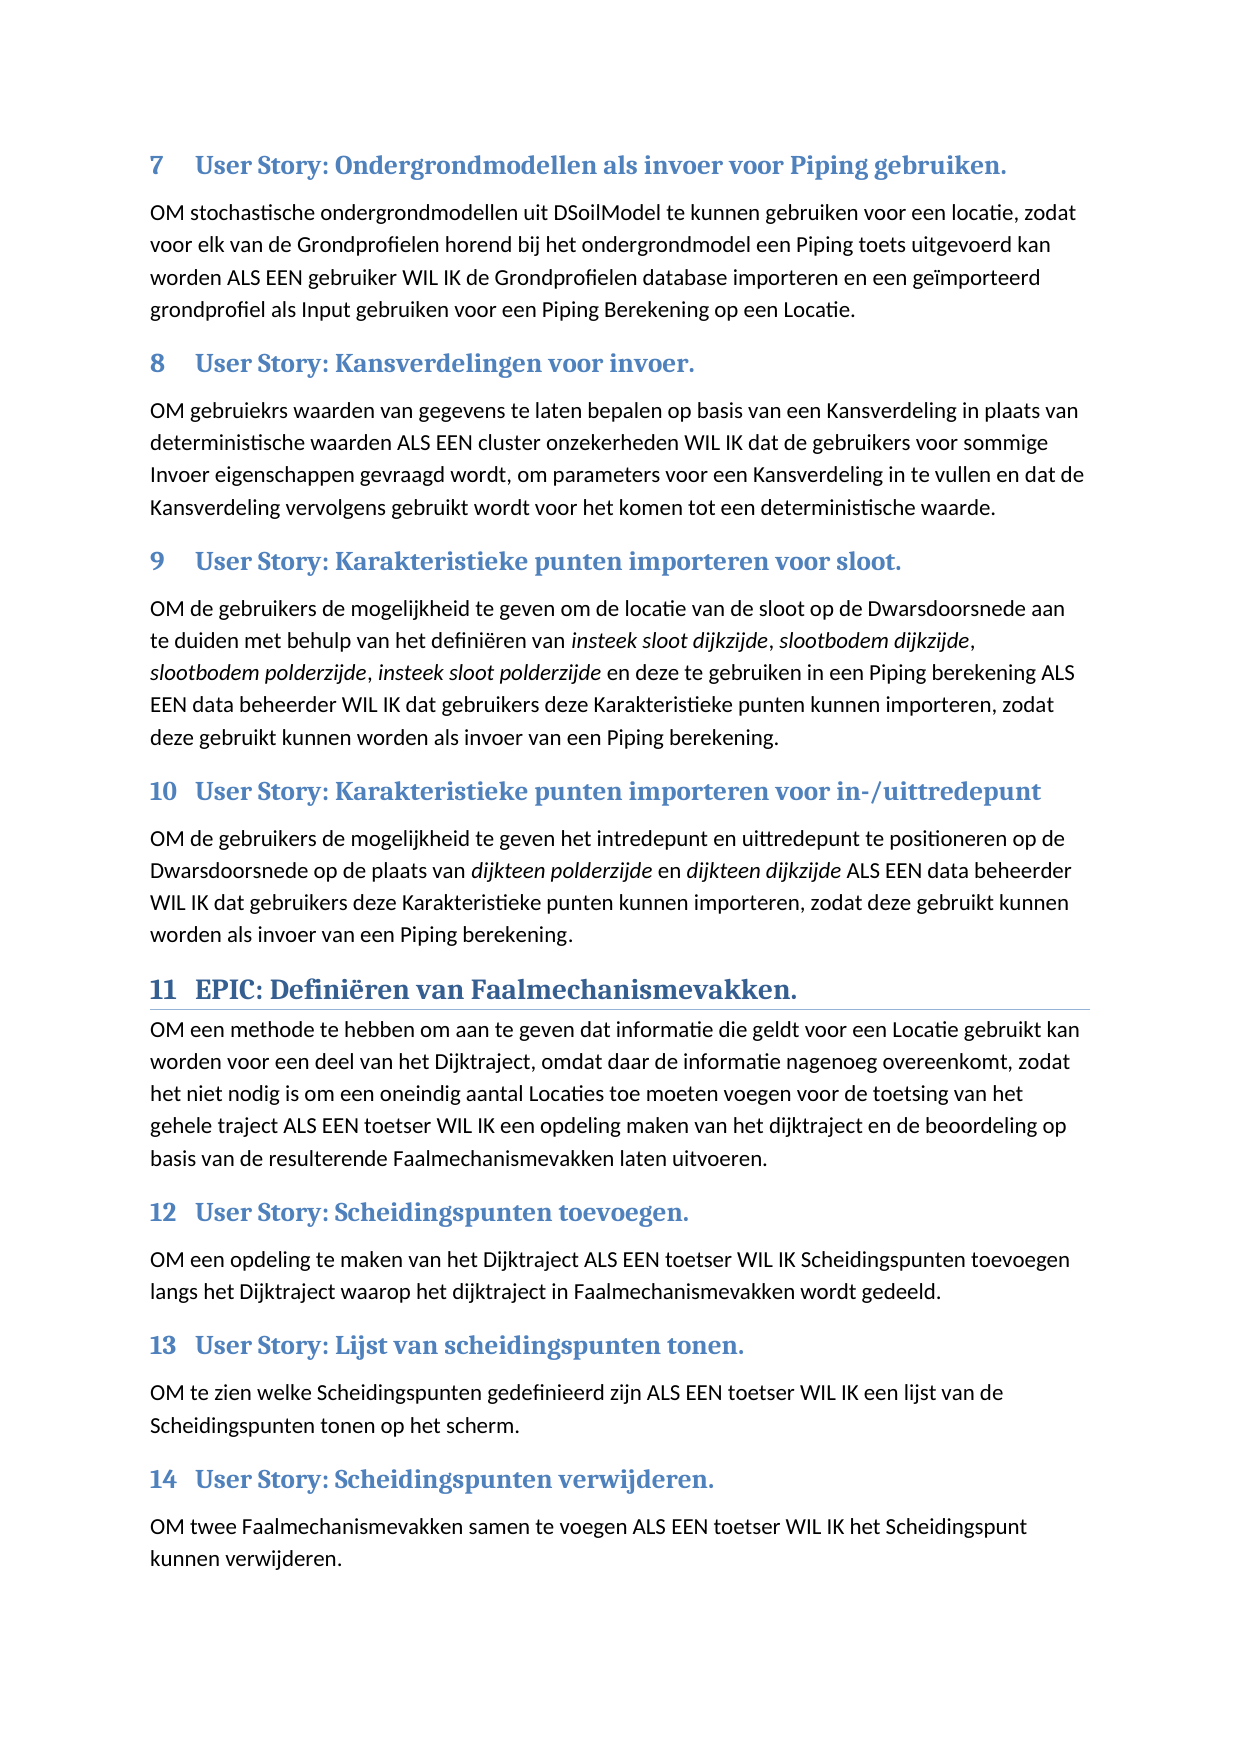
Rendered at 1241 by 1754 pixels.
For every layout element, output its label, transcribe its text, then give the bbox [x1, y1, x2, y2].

subtitle User Story: Kansverdelingen voor invoer. [150, 348, 1090, 379]
subtitle User Story: Ondergrondmodellen als invoer voor Piping gebruiken. [150, 150, 1090, 181]
text OM de gebruikers de mogelijkheid te geven het intredepunt en uittredepunt te positioneren op de Dwarsdoorsnede op de plaats van dijkteen polderzijde en dijkteen dijkzijde ALS EEN data beheerder WIL IK dat gebruikers deze Karakteristieke punten kunnen importeren, zodat deze gebruikt kunnen worden als invoer van een Piping berekening. [150, 824, 1090, 948]
text OM een methode te hebben om aan te geven dat informatie die geldt voor een Locatie gebruikt kan worden voor een deel van het Dijktraject, omdat daar de informatie nagenoeg overeenkomt, zodat het niet nodig is om een oneindig aantal Locaties toe moeten voegen voor de toetsing van het gehele traject ALS EEN toetser WIL IK een opdeling maken van het dijktraject en de beoordeling op basis van de resulterende Faalmechanismevakken laten uitvoeren. [150, 1015, 1090, 1172]
text OM gebruiekrs waarden van gegevens te laten bepalen op basis van een Kansverdeling in plaats van deterministische waarden ALS EEN cluster onzekerheden WIL IK dat de gebruikers voor sommige Invoer eigenschappen gevraagd wordt, om parameters voor een Kansverdeling in te vullen en dat de Kansverdeling vervolgens gebruikt wordt voor het komen tot een deterministische waarde. [150, 396, 1090, 521]
text OM twee Faalmechanismevakken samen te voegen ALS EEN toetser WIL IK het Scheidingspunt kunnen verwijderen. [150, 1512, 1090, 1572]
subtitle User Story: Lijst van scheidingspunten tonen. [150, 1330, 1090, 1361]
text OM de gebruikers de mogelijkheid te geven om de locatie van de sloot op de Dwarsdoorsnede aan te duiden met behulp van het definiëren van insteek sloot dijkzijde, slootbodem dijkzijde, slootbodem polderzijde, insteek sloot polderzijde en deze te gebruiken in een Piping berekening ALS EEN data beheerder WIL IK dat gebruikers deze Karakteristieke punten kunnen importeren, zodat deze gebruikt kunnen worden als invoer van een Piping berekening. [150, 594, 1090, 751]
text OM een opdeling te maken van het Dijktraject ALS EEN toetser WIL IK Scheidingspunten toevoegen langs het Dijktraject waarop het dijktraject in Faalmechanismevakken wordt gedeeld. [150, 1245, 1090, 1305]
text OM te zien welke Scheidingspunten gedefinieerd zijn ALS EEN toetser WIL IK een lijst van de Scheidingspunten tonen op het scherm. [150, 1378, 1090, 1439]
subtitle User Story: Scheidingspunten verwijderen. [150, 1464, 1090, 1495]
subtitle User Story: Karakteristieke punten importeren voor in-/uittredepunt [150, 776, 1090, 807]
subtitle User Story: Karakteristieke punten importeren voor sloot. [150, 546, 1090, 577]
text OM stochastische ondergrondmodellen uit DSoilModel te kunnen gebruiken voor een locatie, zodat voor elk van de Grondprofielen horend bij het ondergrondmodel een Piping toets uitgevoerd kan worden ALS EEN gebruiker WIL IK de Grondprofielen database importeren en een geïmporteerd grondprofiel als Input gebruiken voor een Piping Berekening op een Locatie. [150, 198, 1090, 323]
subtitle EPIC: Definiëren van Faalmechanismevakken. [150, 973, 1090, 1009]
subtitle User Story: Scheidingspunten toevoegen. [150, 1197, 1090, 1228]
